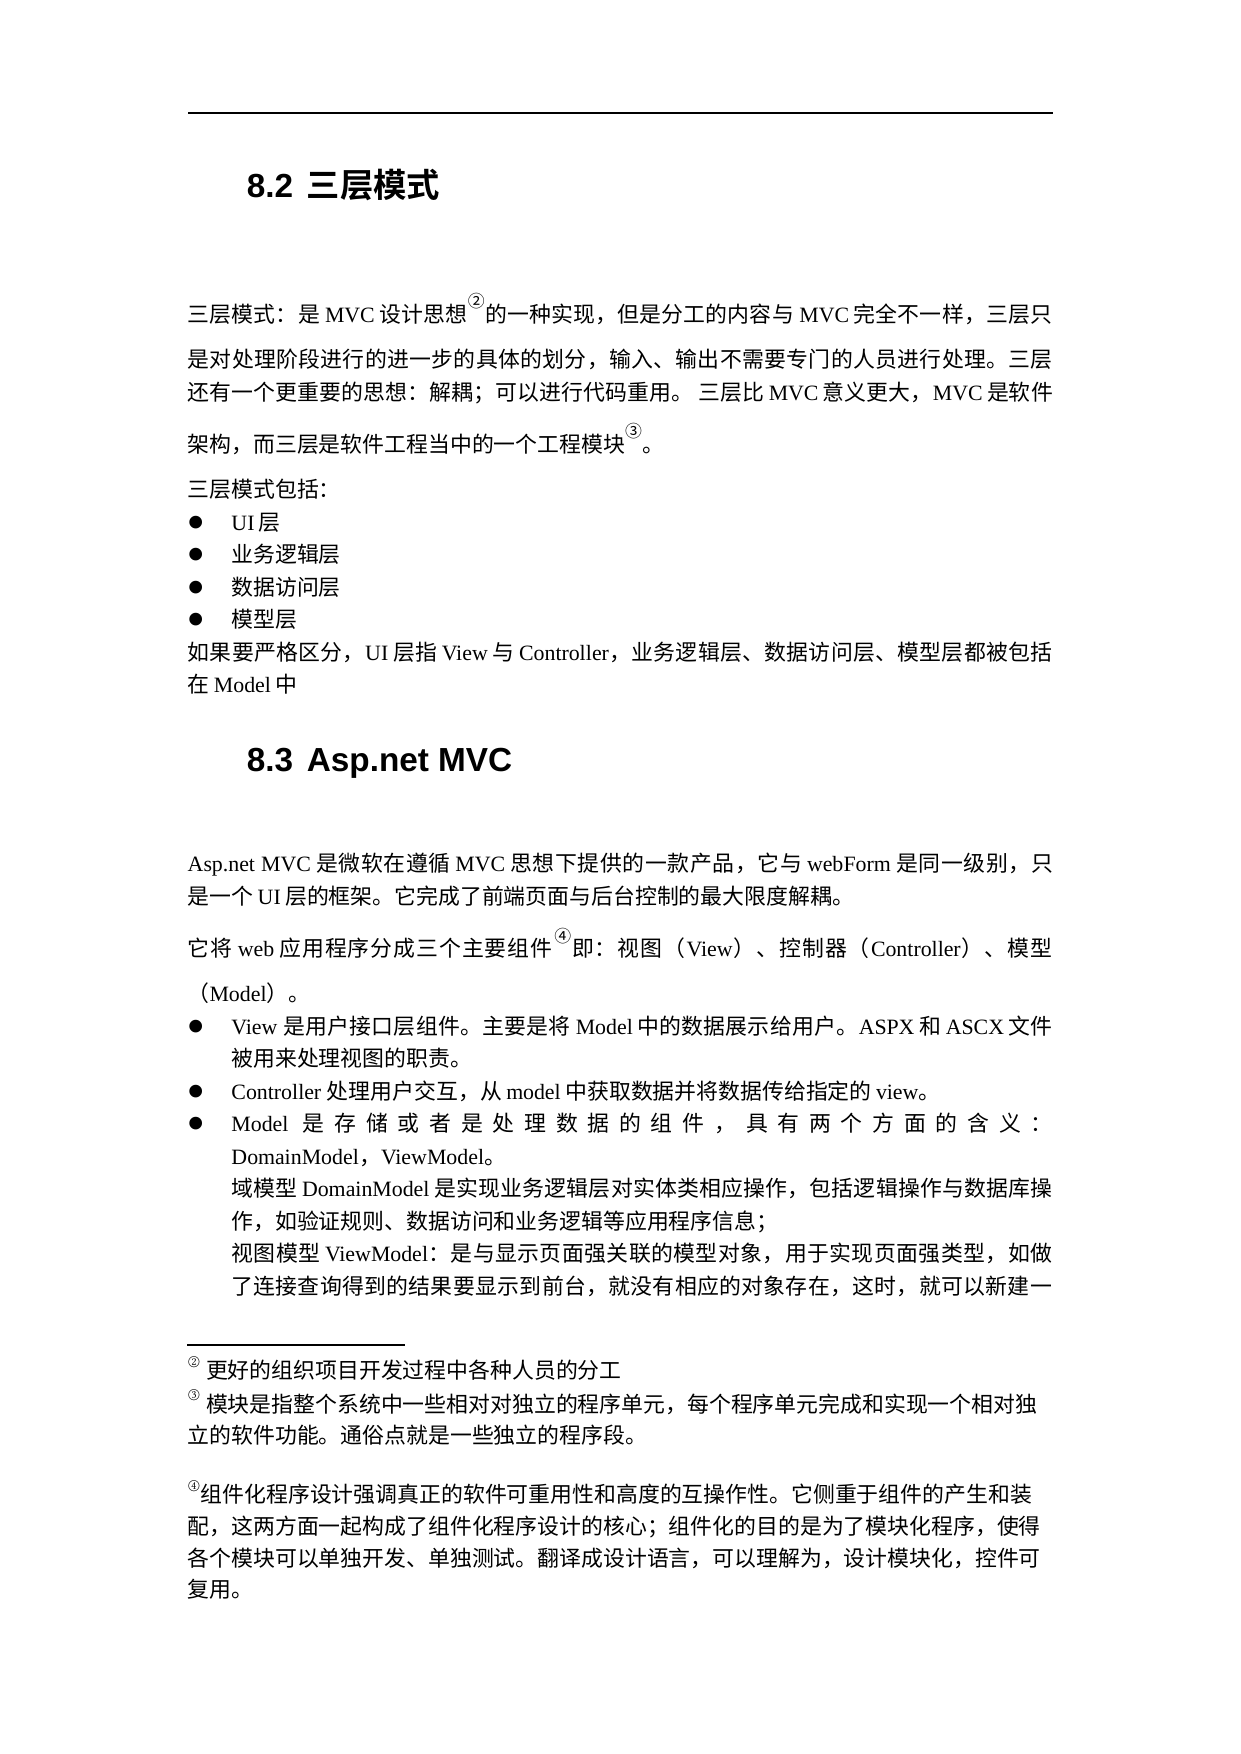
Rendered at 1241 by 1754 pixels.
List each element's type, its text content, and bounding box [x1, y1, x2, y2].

list 模型层 [187, 602, 1053, 634]
list 数据访问层 [187, 569, 1053, 602]
subtitle 三层模式 [247, 150, 1053, 215]
list Model是存储或者是处理数据的组件，具有两个方面的含义：DomainModel，ViewModel。 [187, 1106, 1053, 1171]
text 三层模式：是MVC设计思想的一种实现，但是分工的内容与MVC完全不一样，三层只是对处理阶段进行的进一步的具体的划分，输入、输出不需要专门的人员进行处理。三层还有一个更重要的思想：解耦；可以进行代码重用。 三层比MVC意义更大，MVC是软件架构，而三层是软件工程当中的一个工程模块。 [187, 277, 1053, 472]
list 业务逻辑层 [187, 537, 1053, 569]
list Controller 处理用户交互，从model中获取数据并将数据传给指定的view。 [187, 1073, 1053, 1106]
text 三层模式包括： [187, 472, 1053, 504]
list 域模型DomainModel是实现业务逻辑层对实体类相应操作，包括逻辑操作与数据库操作，如验证规则、数据访问和业务逻辑等应用程序信息； [231, 1171, 1053, 1236]
text 它将web应用程序分成三个主要组件即：视图（View）、控制器（Controller）、模型（Model）。 [187, 911, 1053, 1008]
list UI层 [187, 504, 1053, 537]
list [231, 1236, 1053, 1301]
text 如果要严格区分，UI层指View与Controller，业务逻辑层、数据访问层、模型层都被包括在Model中 [187, 634, 1053, 699]
subtitle Asp.net MVC [247, 726, 1053, 791]
text Asp.net MVC是微软在遵循MVC思想下提供的一款产品，它与webForm是同一级别，只是一个UI层的框架。它完成了前端页面与后台控制的最大限度解耦。 [187, 846, 1053, 911]
list View 是用户接口层组件。主要是将Model中的数据展示给用户。ASPX和ASCX文件被用来处理视图的职责。 [187, 1008, 1053, 1073]
